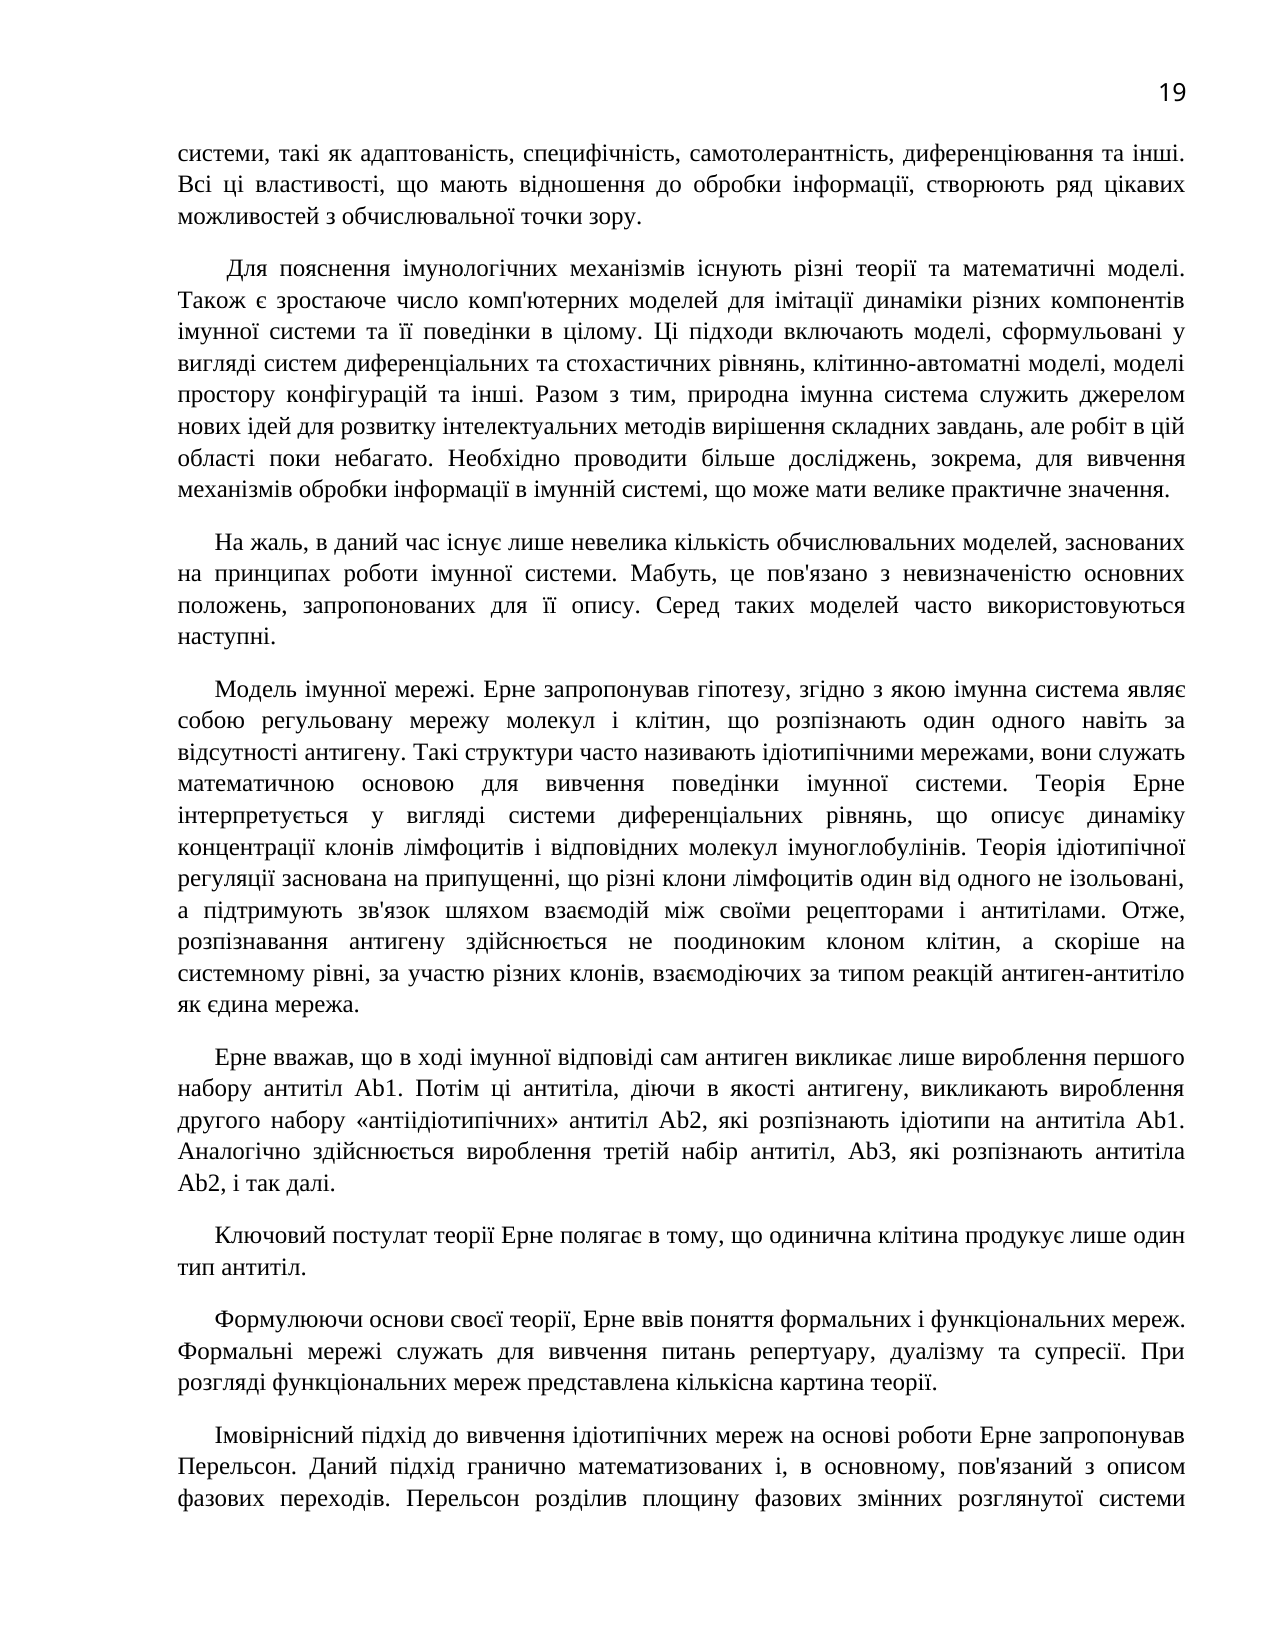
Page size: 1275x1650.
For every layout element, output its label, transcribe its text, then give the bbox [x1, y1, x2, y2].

text Формулюючи основи своєї теорії, Ерне ввів поняття формальних і функціональних мереж. Формальні мережі служать для вивчення питань репертуару, дуалізму та супресії. При розгляді функціональних мереж представлена кількісна картина теорії. [177, 1304, 1186, 1396]
text Модель імунної мережі. Ерне запропонував гіпотезу, згідно з якою імунна система являє собою регульовану мережу молекул і клітин, що розпізнають один одного навіть за відсутності антигену. Такі структури часто називають ідіотипічними мережами, вони служать математичною основою для вивчення поведінки імунної системи. Теорія Ерне інтерпретується у вигляді системи диференціальних рівнянь, що описує динаміку концентрації клонів лімфоцитів і відповідних молекул імуноглобулінів. Теорія ідіотипічної регуляції заснована на припущенні, що різні клони лімфоцитів один від одного не ізольовані, а підтримують зв'язок шляхом взаємодій між своїми рецепторами і антитілами. Отже, розпізнавання антигену здійснюється не поодиноким клоном клітин, а скоріше на системному рівні, за участю різних клонів, взаємодіючих за типом реакцій антиген-антитіло як єдина мережа. [177, 674, 1186, 1018]
text Ключовий постулат теорії Ерне полягає в тому, що одинична клітина продукує лише один тип антитіл. [177, 1220, 1186, 1281]
text Ерне вважав, що в ході імунної відповіді сам антиген викликає лише вироблення першого набору антитіл Аb1. Потім ці антитіла, діючи в якості антигену, викликають вироблення другого набору «антіідіотипічних» антитіл Ab2, які розпізнають ідіотипи на антитіла Аb1. Аналогічно здійснюється вироблення третій набір антитіл, Ab3, які розпізнають антитіла Ab2, і так далі. [177, 1042, 1186, 1197]
text На жаль, в даний час існує лише невелика кількість обчислювальних моделей, заснованих на принципах роботи імунної системи. Мабуть, це пов'язано з невизначеністю основних положень, запропонованих для її опису. Серед таких моделей часто використовуються наступні. [177, 527, 1186, 650]
text Для пояснення імунологічних механізмів існують різні теорії та математичні моделі. Також є зростаюче число комп'ютерних моделей для імітації динаміки різних компонентів імунної системи та її поведінки в цілому. Ці підходи включають моделі, сформульовані у вигляді систем диференціальних та стохастичних рівнянь, клітинно-автоматні моделі, моделі простору конфігурацій та інші. Разом з тим, природна імунна система служить джерелом нових ідей для розвитку інтелектуальних методів вирішення складних завдань, але робіт в цій області поки небагато. Необхідно проводити більше досліджень, зокрема, для вивчення механізмів обробки інформації в імунній системі, що може мати велике практичне значення. [177, 253, 1186, 503]
